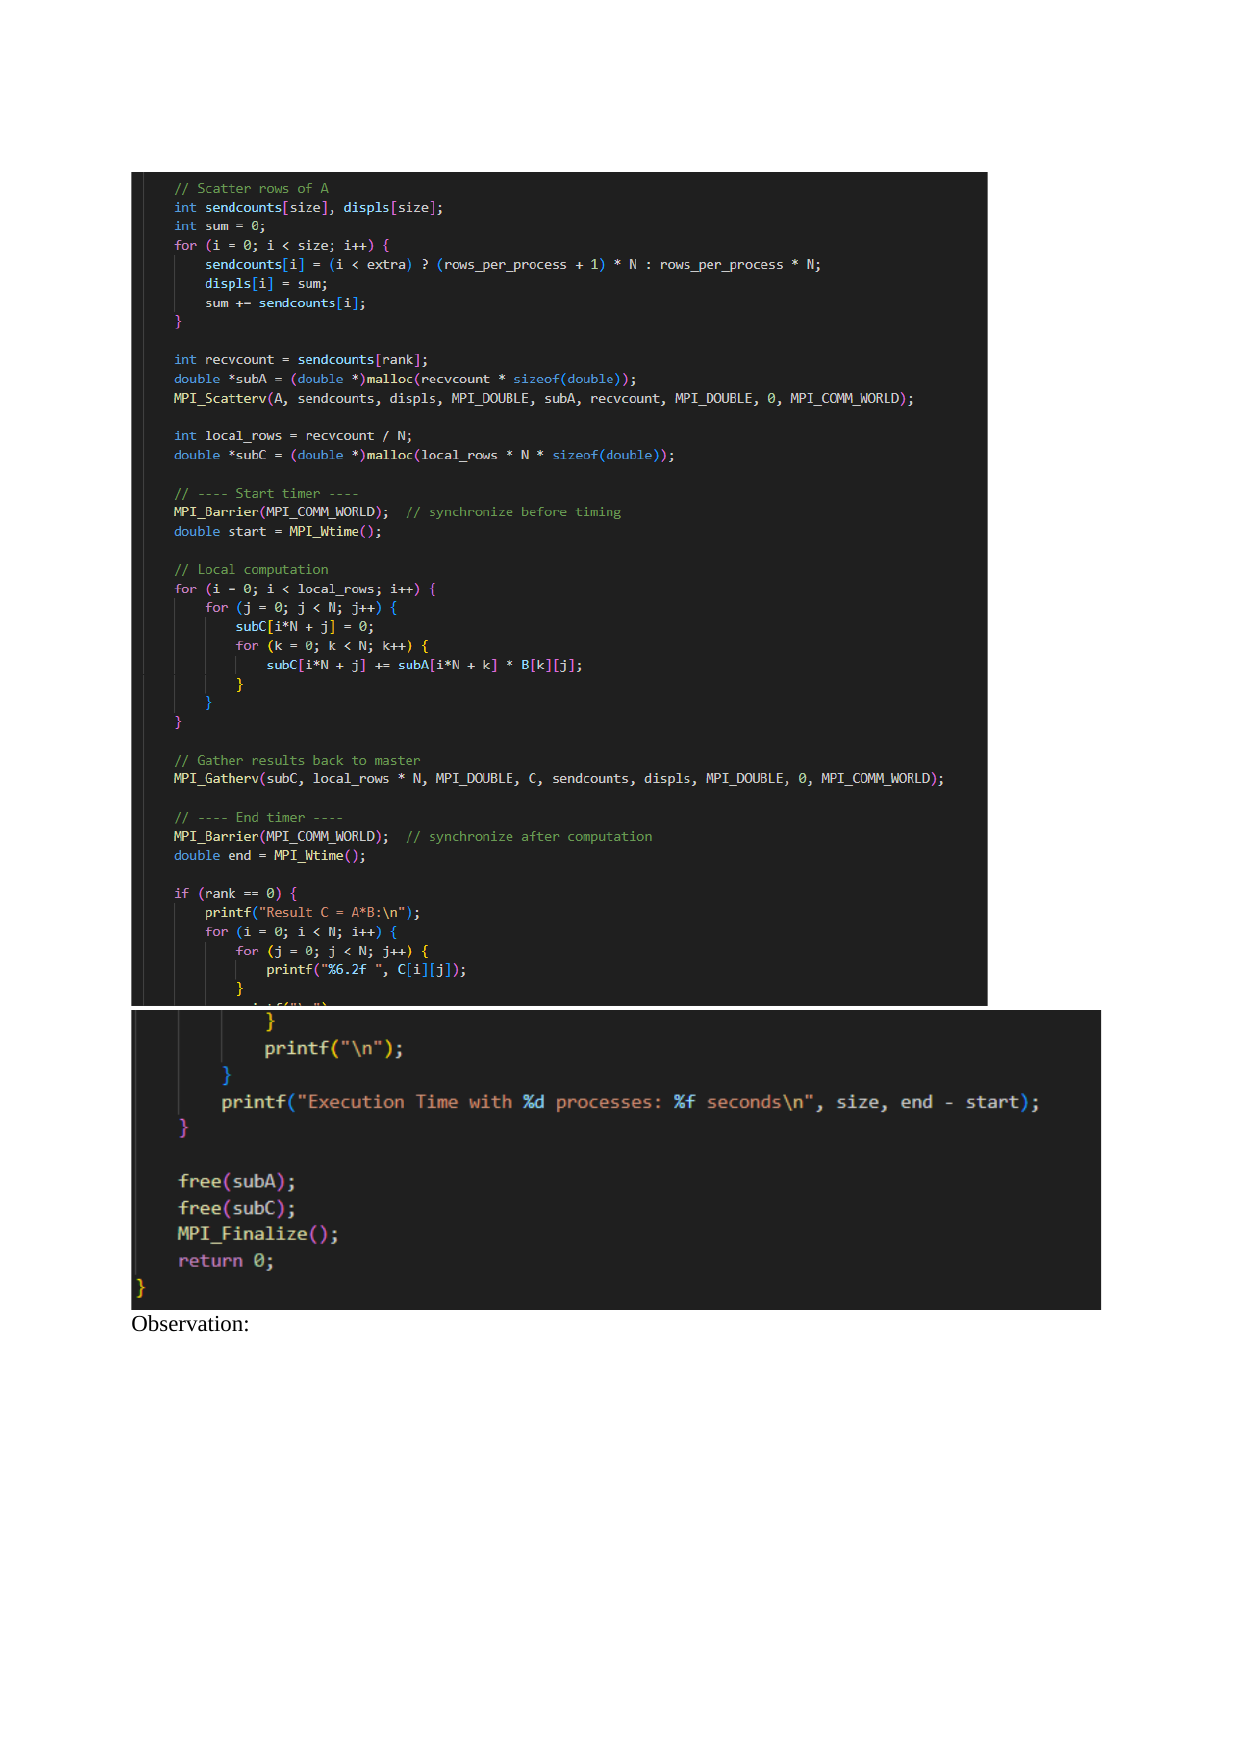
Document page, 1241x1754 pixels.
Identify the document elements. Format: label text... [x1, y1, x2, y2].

picture [131, 172, 988, 1006]
text Observation: [131, 1310, 1101, 1336]
picture [131, 1010, 1102, 1310]
